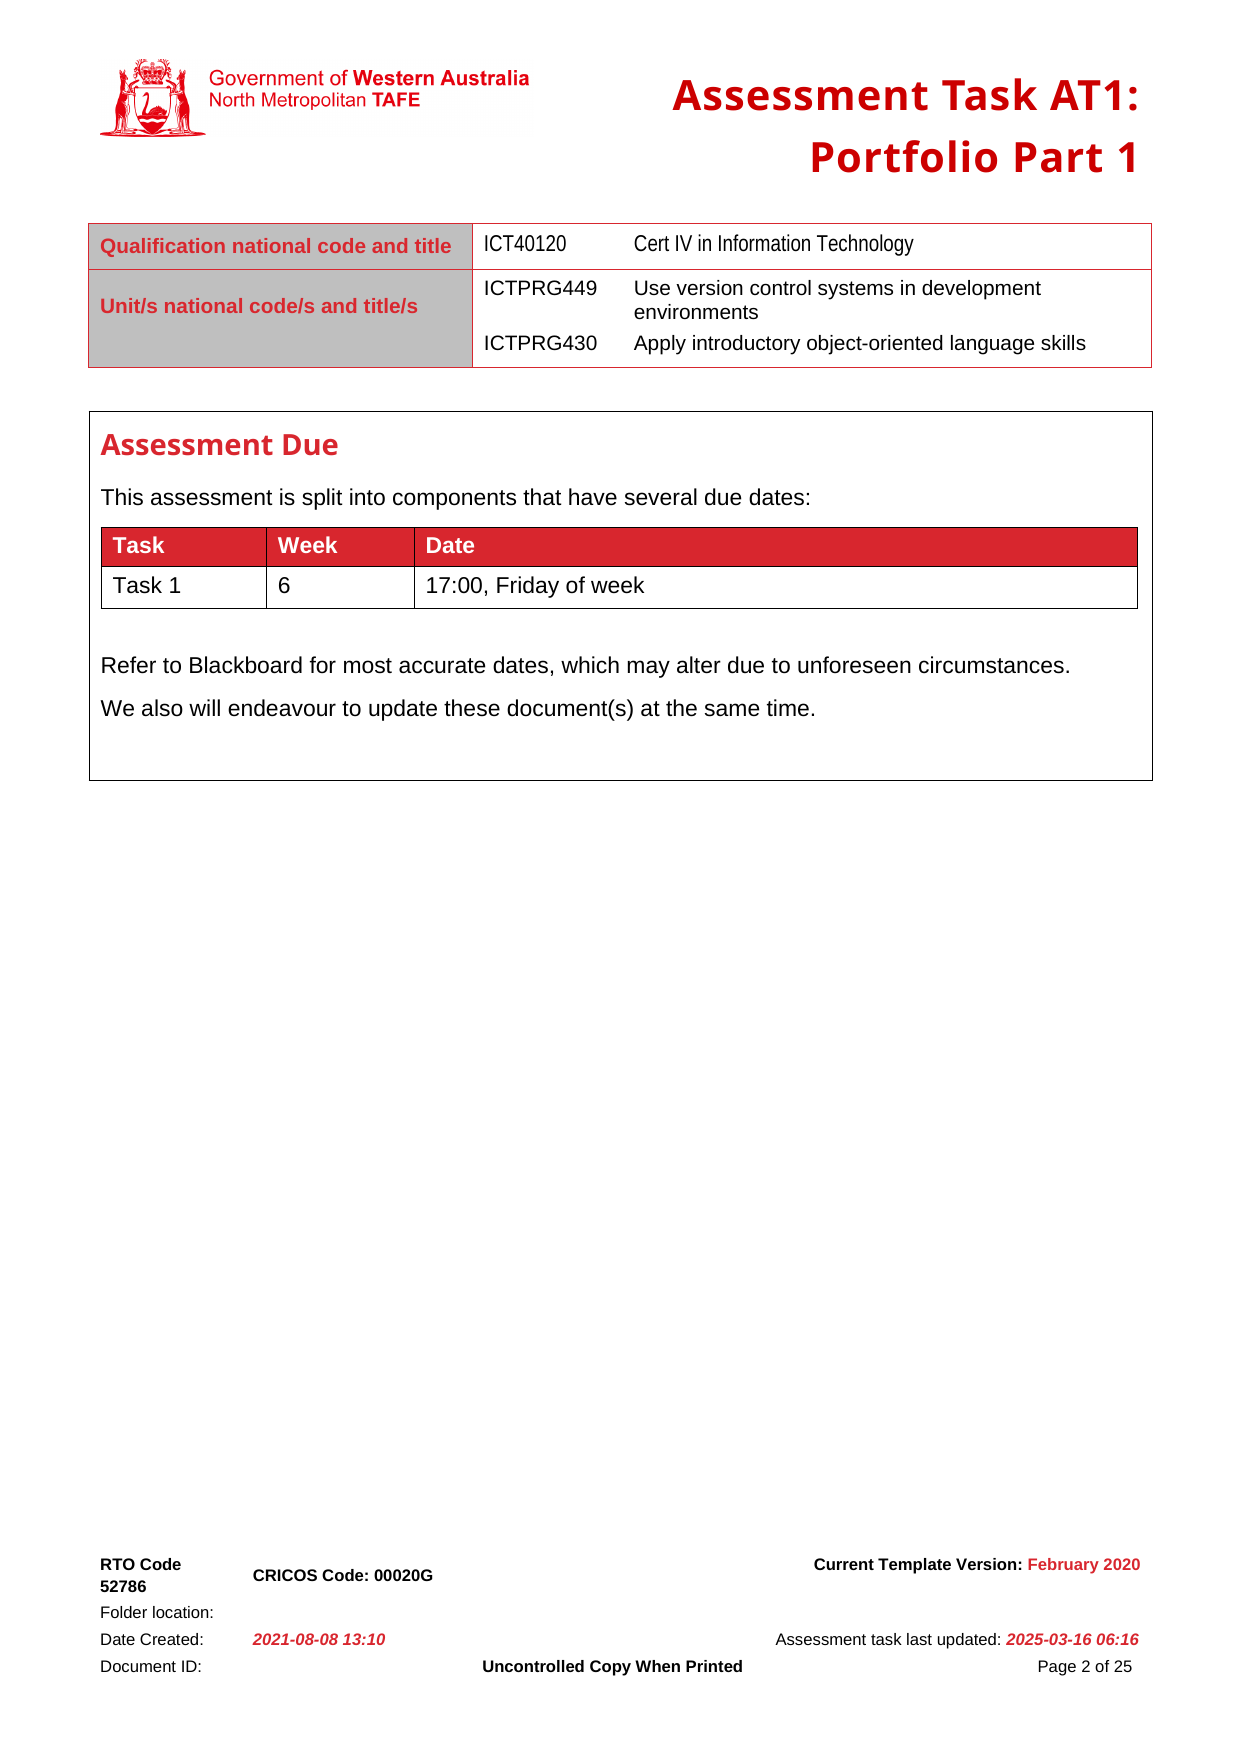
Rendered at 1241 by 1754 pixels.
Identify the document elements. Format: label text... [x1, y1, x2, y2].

table_cell Assessment Due This assessment is split into components that have several due dates: Refer to Blackboard for most accurate dates, which may alter due to unforeseen circumstances. We also will endeavour to update these document(s) at the same time. [90, 412, 1152, 780]
picture [100, 59, 535, 137]
